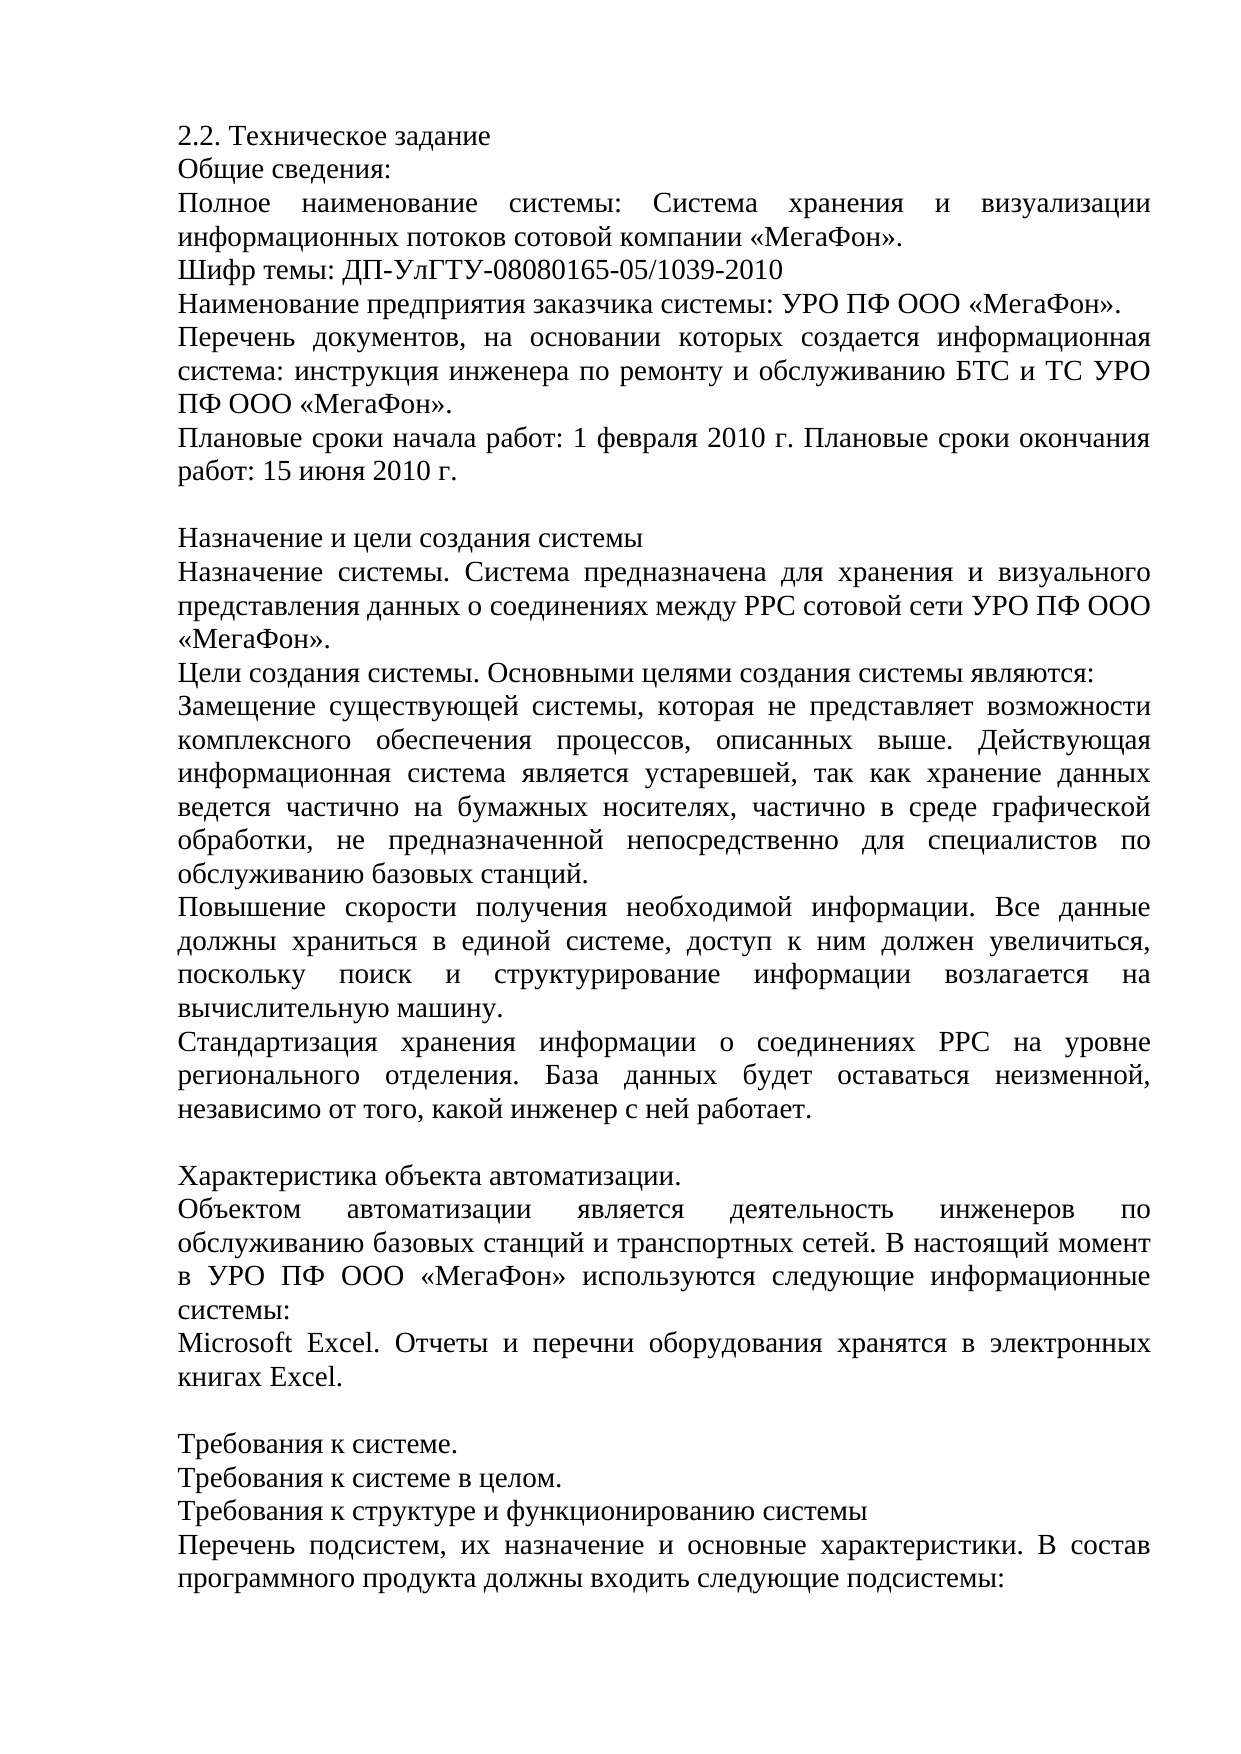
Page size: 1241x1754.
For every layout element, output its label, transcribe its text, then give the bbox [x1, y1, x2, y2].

text Перечень документов, на основании которых создается информационная система: инструкция инженера по ремонту и обслуживанию БТС и ТС УРО ПФ ООО «МегаФон». [177, 319, 1152, 420]
text Объектом автоматизации является деятельность инженеров по обслуживанию базовых станций и транспортных сетей. В настоящий момент в УРО ПФ ООО «МегаФон» используются следующие информационные системы: [177, 1191, 1152, 1326]
text Замещение существующей системы, которая не представляет возможности комплексного обеспечения процессов, описанных выше. Действующая информационная система является устаревшей, так как хранение данных ведется частично на бумажных носителях, частично в среде графической обработки, не предназначенной непосредственно для специалистов по обслуживанию базовых станций. [177, 688, 1152, 889]
text Повышение скорости получения необходимой информации. Все данные должны храниться в единой системе, доступ к ним должен увеличиться, поскольку поиск и структурирование информации возлагается на вычислительную машину. [177, 889, 1152, 1024]
text 2.2. Техническое задание [177, 118, 1152, 152]
text Полное наименование системы: Система хранения и визуализации информационных потоков сотовой компании «МегаФон». [177, 185, 1152, 252]
text Шифр темы: ДП-УлГТУ-08080165-05/1039-2010 [177, 252, 1152, 286]
text Цели создания системы. Основными целями создания системы являются: [177, 655, 1152, 688]
text Общие сведения: [177, 152, 1152, 185]
text Перечень подсистем, их назначение и основные характеристики. В состав программного продукта должны входить следующие подсистемы: [177, 1527, 1152, 1594]
text Назначение системы. Система предназначена для хранения и визуального представления данных о соединениях между РРС сотовой сети УРО ПФ ООО «МегаФон». [177, 554, 1152, 655]
text Характеристика объекта автоматизации. [177, 1158, 1152, 1191]
text Требования к структуре и функционированию системы [177, 1493, 1152, 1527]
text Плановые сроки начала работ: 1 февраля . Плановые сроки окончания работ: 15 июня . [177, 420, 1152, 487]
text Требования к системе. [177, 1426, 1152, 1460]
text Требования к системе в целом. [177, 1460, 1152, 1493]
text Стандартизация хранения информации о соединениях РРС на уровне регионального отделения. База данных будет оставаться неизменной, независимо от того, какой инженер с ней работает. [177, 1024, 1152, 1124]
text Microsoft Excel. Отчеты и перечни оборудования хранятся в электронных книгах Excel. [177, 1326, 1152, 1393]
text Наименование предприятия заказчика системы: УРО ПФ ООО «МегаФон». [177, 286, 1152, 319]
text Назначение и цели создания системы [177, 521, 1152, 554]
